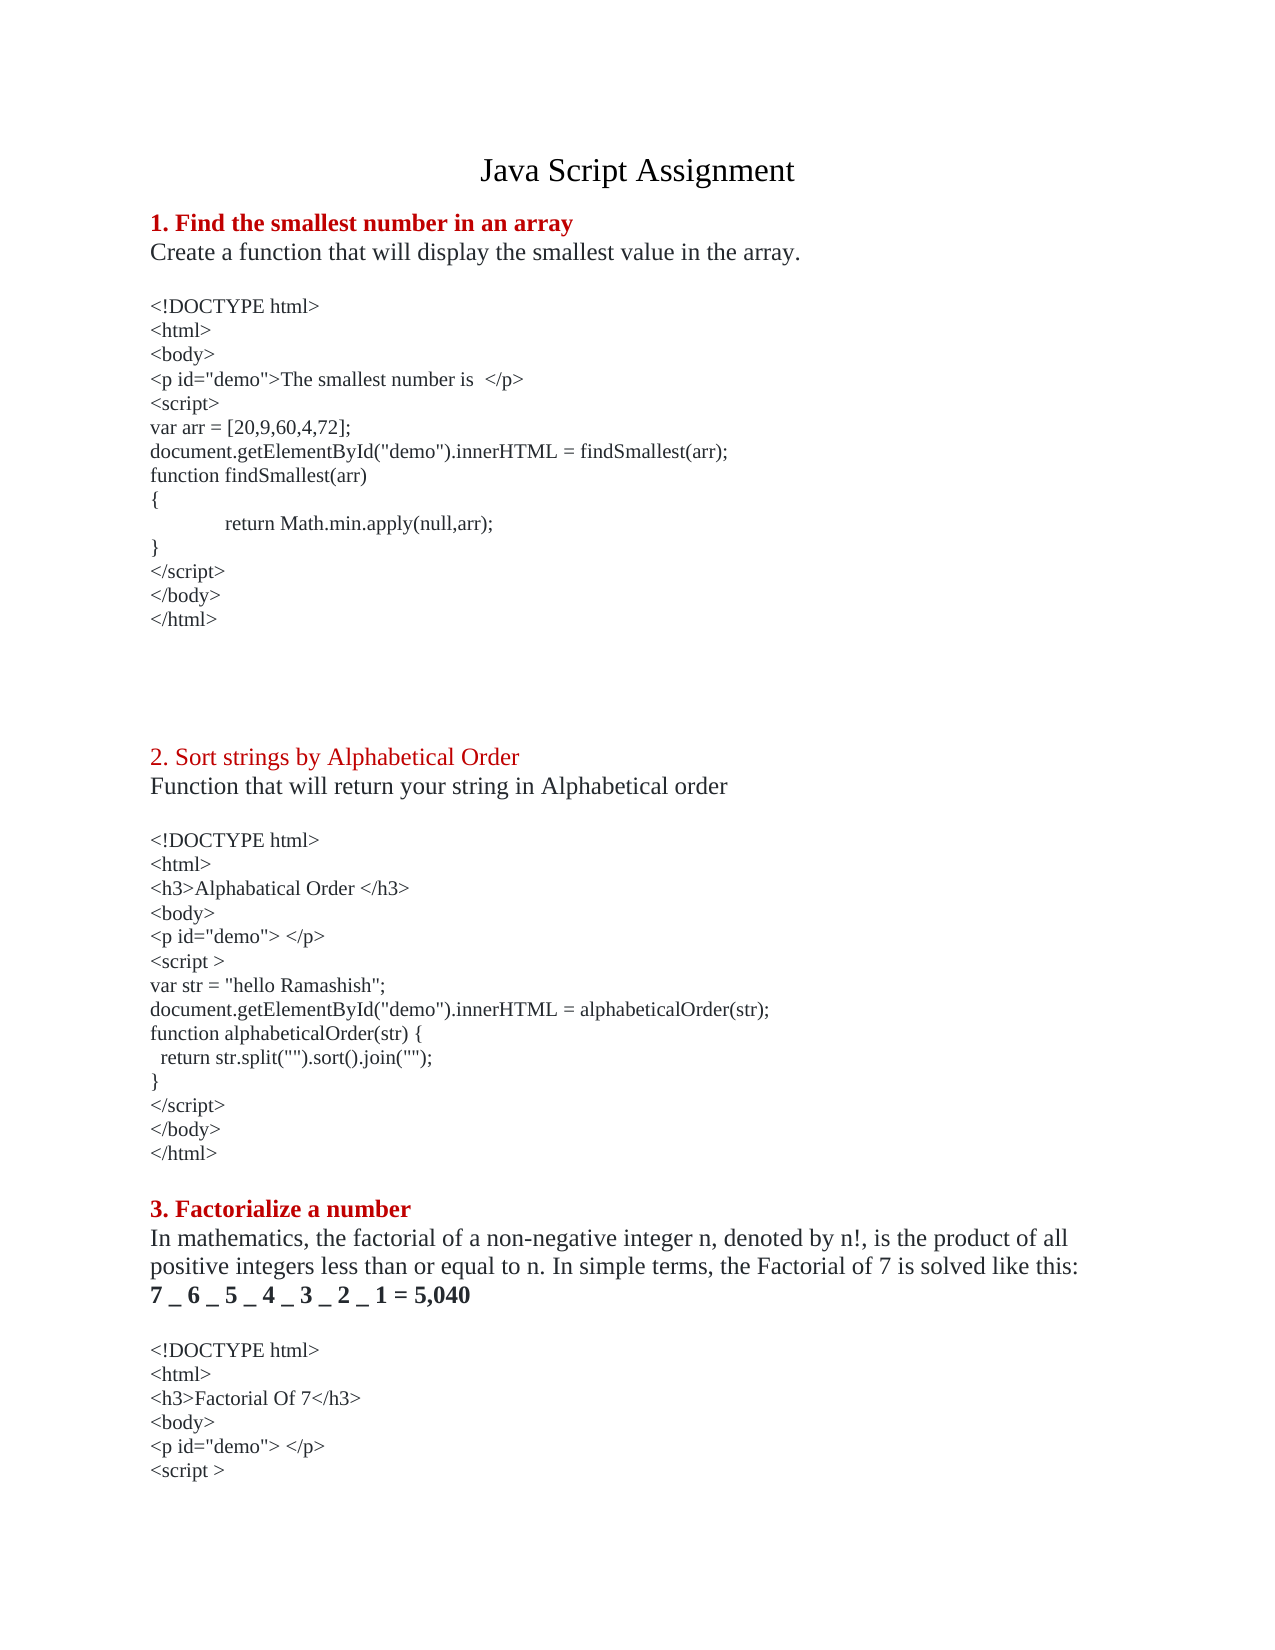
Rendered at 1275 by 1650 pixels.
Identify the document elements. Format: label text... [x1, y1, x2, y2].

text <h3>Alphabatical Order </h3> [150, 876, 1125, 900]
text <script > [150, 1458, 1125, 1482]
text <html> [150, 1362, 1125, 1386]
text <!DOCTYPE html> [150, 828, 1125, 852]
text <body> [150, 900, 1125, 924]
text </script> [150, 1093, 1125, 1117]
text <p id="demo"> </p> [150, 924, 1125, 948]
text </html> [150, 1141, 1125, 1165]
text 7 _ 6 _ 5 _ 4 _ 3 _ 2 _ 1 = 5,040 [150, 1280, 1125, 1309]
text <p id="demo">The smallest number is </p> [150, 366, 1125, 391]
text <p id="demo"> </p> [150, 1434, 1125, 1458]
text Java Script Assignment [150, 150, 1125, 188]
text </html> [150, 607, 1125, 631]
text return Math.min.apply(null,arr); [150, 511, 1125, 535]
text var str = "hello Ramashish"; [150, 973, 1125, 997]
text 1. Find the smallest number in an array [150, 208, 1125, 237]
text 3. Factorialize a number [150, 1194, 1125, 1223]
text } [150, 1069, 1125, 1093]
text 2. Sort strings by Alphabetical Order [150, 742, 1125, 771]
text <body> [150, 1410, 1125, 1434]
text return str.split("").sort().join(""); [150, 1045, 1125, 1069]
text <html> [150, 852, 1125, 876]
text </body> [150, 583, 1125, 607]
text <!DOCTYPE html> [150, 1338, 1125, 1362]
text <body> [150, 342, 1125, 366]
text Create a function that will display the smallest value in the array. [150, 237, 1125, 266]
text document.getElementById("demo").innerHTML = alphabeticalOrder(str); [150, 997, 1125, 1021]
text </script> [150, 559, 1125, 583]
text } [150, 535, 1125, 559]
text <script > [150, 948, 1125, 973]
text var arr = [20,9,60,4,72]; [150, 414, 1125, 439]
text In mathematics, the factorial of a non-negative integer n, denoted by n!, is the product of all positive integers less than or equal to n. In simple terms, the Factorial of 7 is solved like this: [150, 1223, 1125, 1280]
text <html> [150, 318, 1125, 342]
text </body> [150, 1117, 1125, 1141]
text <h3>Factorial Of 7</h3> [150, 1386, 1125, 1410]
text document.getElementById("demo").innerHTML = findSmallest(arr); [150, 439, 1125, 463]
text function findSmallest(arr) [150, 463, 1125, 487]
text Function that will return your string in Alphabetical order [150, 771, 1125, 799]
text { [150, 487, 1125, 511]
text <!DOCTYPE html> [150, 294, 1125, 318]
text <script> [150, 391, 1125, 414]
text function alphabeticalOrder(str) { [150, 1021, 1125, 1045]
